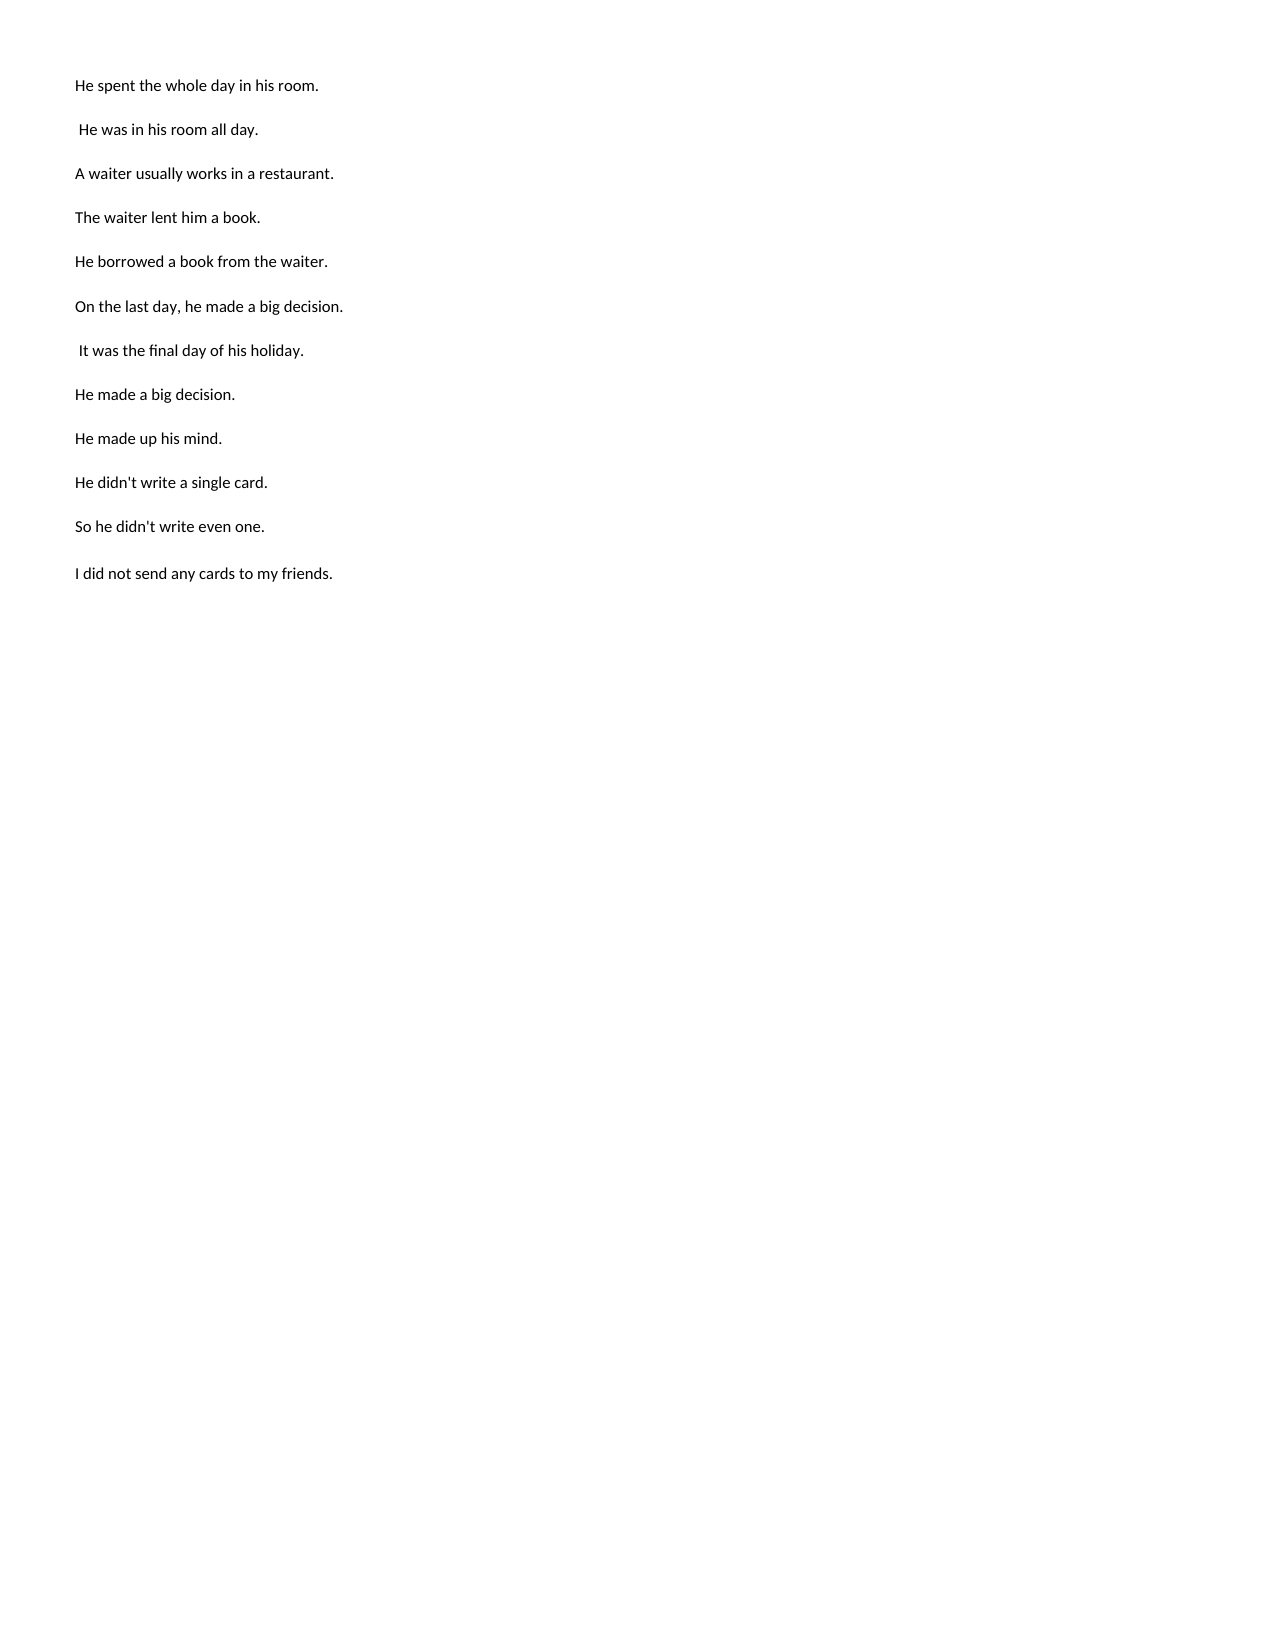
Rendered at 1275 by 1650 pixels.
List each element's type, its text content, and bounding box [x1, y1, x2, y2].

text So he didn't write even one. I did not send any cards to my friends. [75, 517, 1200, 607]
text He spent the whole day in his room. [75, 75, 1200, 95]
text He was in his room all day. [75, 119, 1200, 139]
text On the last day, he made a big decision. [75, 296, 1200, 316]
text The waiter lent him a book. [75, 207, 1200, 228]
text He borrowed a book from the waiter. [75, 252, 1200, 272]
text He didn't write a single card. [75, 472, 1200, 493]
text A waiter usually works in a restaurant. [75, 163, 1200, 184]
text It was the final day of his holiday. [75, 340, 1200, 360]
text He made a big decision. [75, 384, 1200, 404]
text He made up his mind. [75, 428, 1200, 449]
